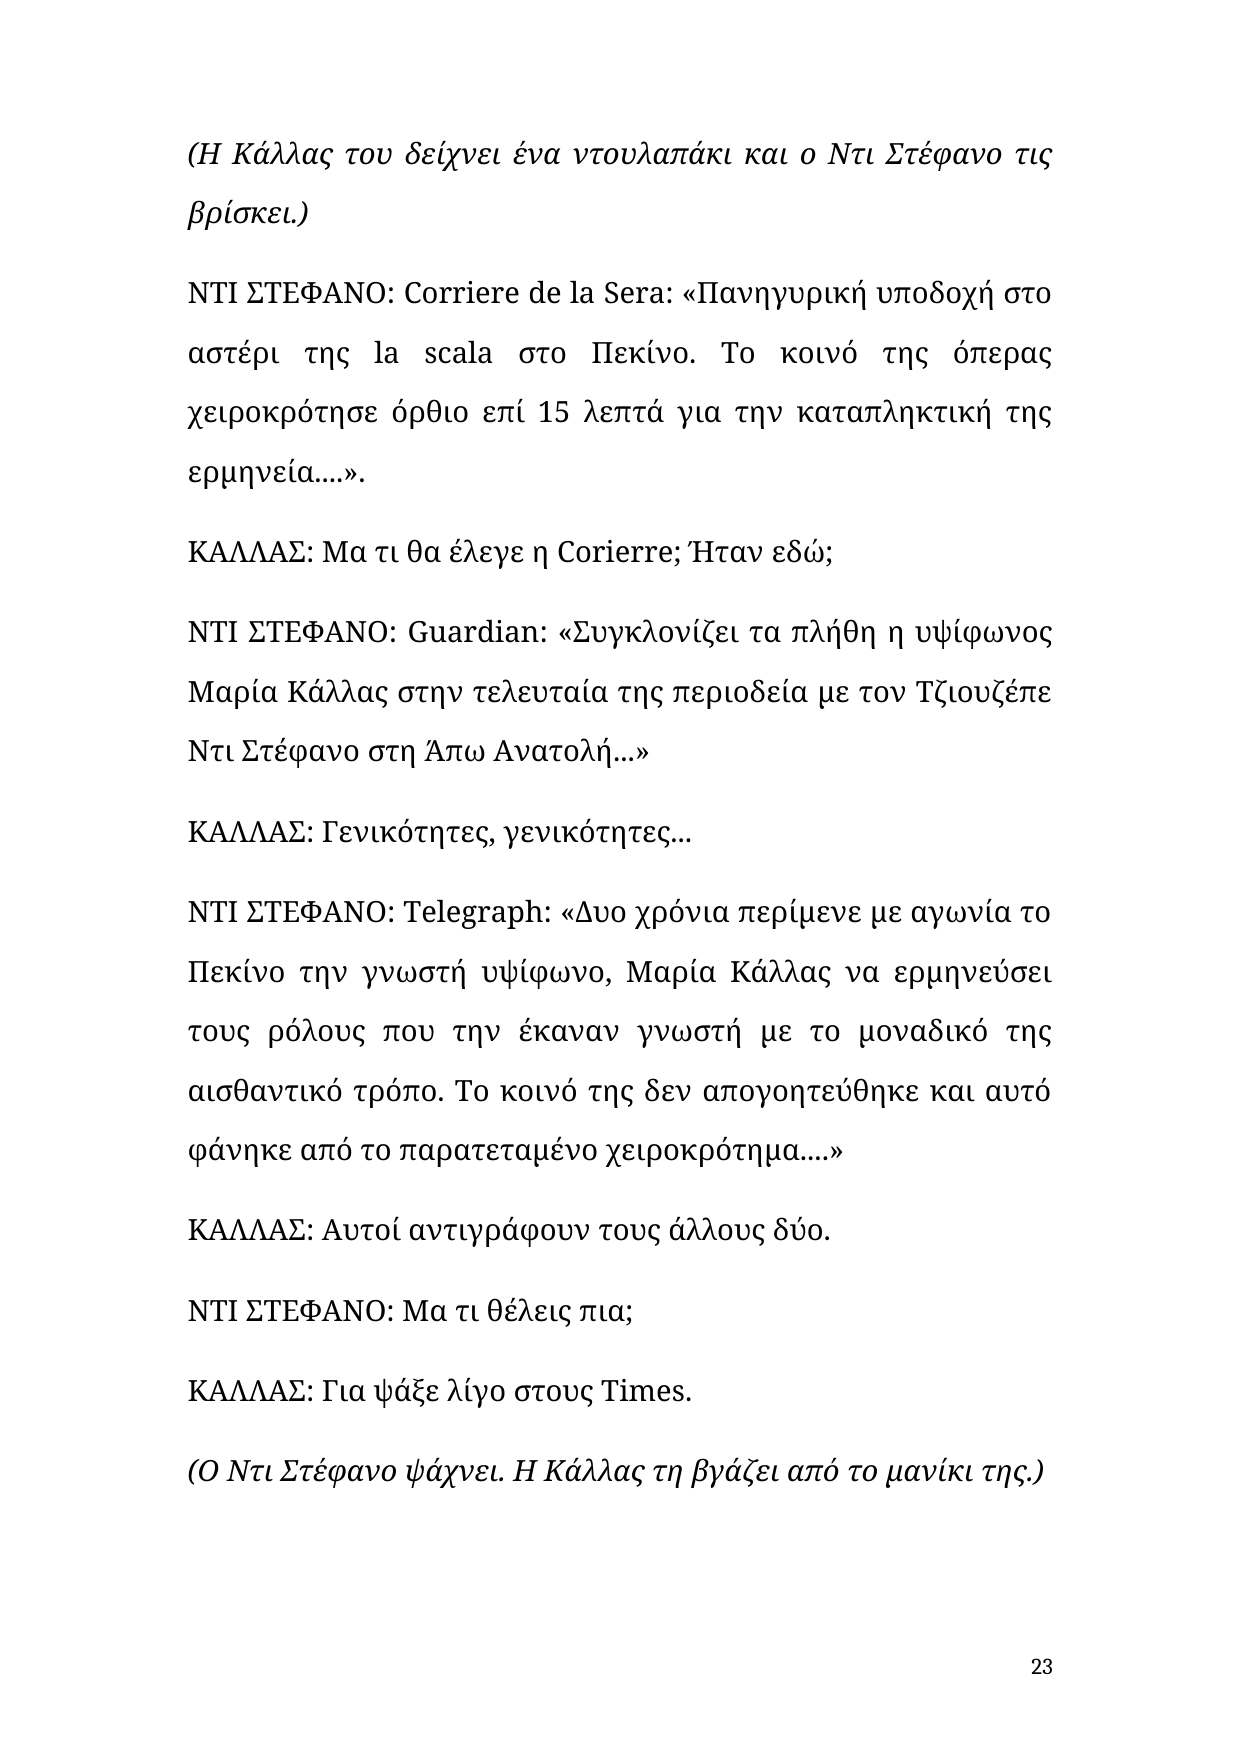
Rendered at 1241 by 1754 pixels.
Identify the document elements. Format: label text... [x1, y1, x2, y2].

text ΝΤΙ ΣΤΕΦΑΝΟ: Corriere de la Sera: «Πανηγυρική υποδοχή στο αστέρι της la scala στο Πεκίνο. Το κοινό της όπερας χειροκρότησε όρθιο επί 15 λεπτά για την καταπληκτική της ερμηνεία....». [187, 273, 1053, 491]
text ΚΑΛΛΑΣ: Μα τι θα έλεγε η Corierre; Ήταν εδώ; [187, 531, 1053, 571]
text ΚΑΛΛΑΣ: Γενικότητες, γενικότητες... [187, 811, 1053, 851]
text ΝΤΙ ΣΤΕΦΑΝΟ: Guardian: «Συγκλονίζει τα πλήθη η υψίφωνος Μαρία Κάλλας στην τελευταία της περιοδεία με τον Τζιουζέπε Ντι Στέφανο στη Άπω Ανατολή...» [187, 612, 1053, 770]
text ΝΤΙ ΣΤΕΦΑΝΟ: Μα τι θέλεις πια; [187, 1290, 1053, 1329]
text ΚΑΛΛΑΣ: Αυτοί αντιγράφουν τους άλλους δύο. [187, 1209, 1053, 1249]
text (Ο Ντι Στέφανο ψάχνει. Η Κάλλας τη βγάζει από το μανίκι της.) [187, 1451, 1053, 1490]
text ΚΑΛΛΑΣ: Για ψάξε λίγο στους Τimes. [187, 1370, 1053, 1410]
text (Η Κάλλας του δείχνει ένα ντουλαπάκι και ο Ντι Στέφανο τις βρίσκει.) [187, 133, 1053, 232]
text ΝΤΙ ΣΤΕΦΑΝΟ: Telegraph: «Δυο χρόνια περίμενε με αγωνία το Πεκίνο την γνωστή υψίφωνο, Μαρία Κάλλας να ερμηνεύσει τους ρόλους που την έκαναν γνωστή με το μοναδικό της αισθαντικό τρόπο. Το κοινό της δεν απογοητεύθηκε και αυτό φάνηκε από το παρατεταμένο χειροκρότημα....» [187, 891, 1053, 1169]
